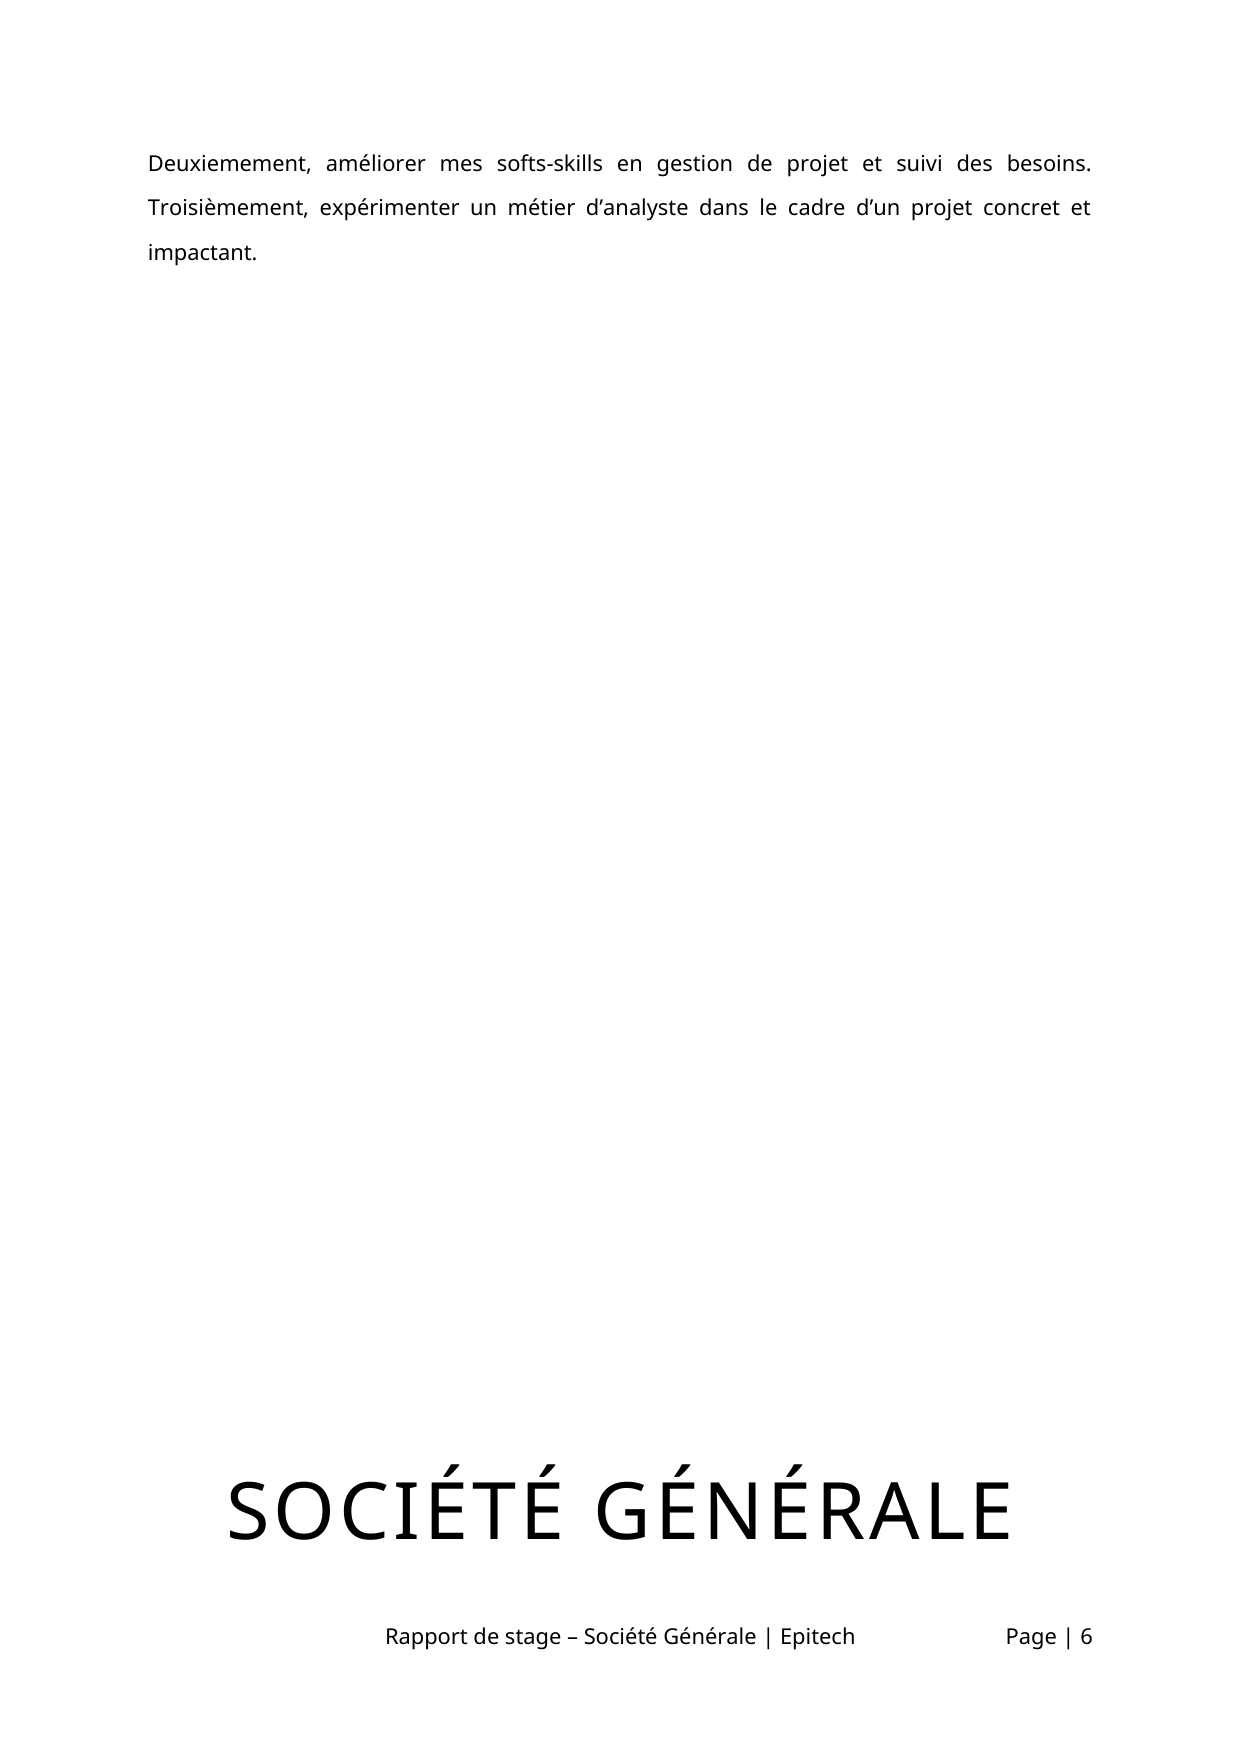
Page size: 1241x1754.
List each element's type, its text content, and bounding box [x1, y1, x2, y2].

title Société Générale [148, 1454, 1093, 1562]
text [148, 148, 1093, 267]
